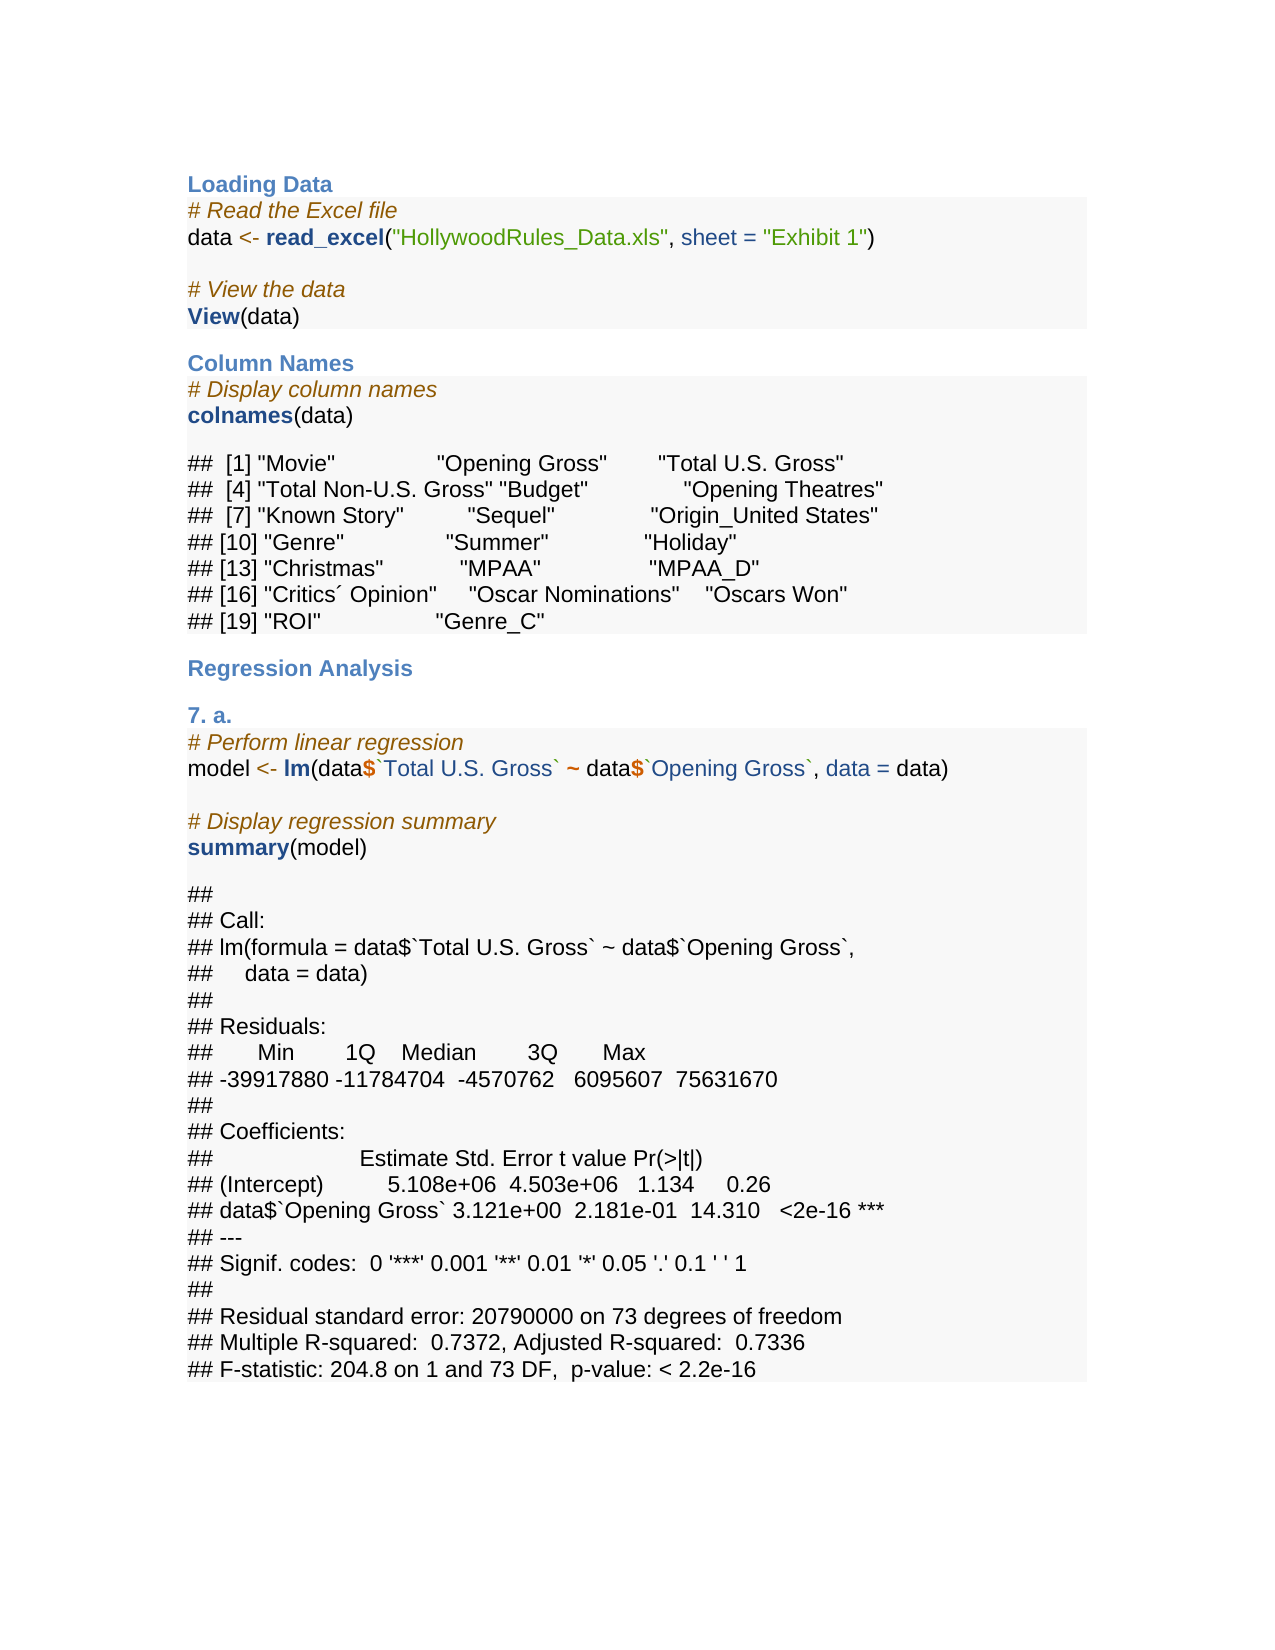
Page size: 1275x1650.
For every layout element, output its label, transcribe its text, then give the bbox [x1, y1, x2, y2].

subtitle Regression Analysis [187, 655, 1087, 681]
subtitle 7. a. [187, 702, 1087, 728]
text # Perform linear regression model <- lm(data$`Total U.S. Gross` ~ data$`Opening Gross`, data = data) # Display regression summary summary(model) [187, 728, 1087, 860]
text ## [1] "Movie" "Opening Gross" "Total U.S. Gross" ## [4] "Total Non-U.S. Gross" "Budget" "Opening Theatres" ## [7] "Known Story" "Sequel" "Origin_United States" ## [10] "Genre" "Summer" "Holiday" ## [13] "Christmas" "MPAA" "MPAA_D" ## [16] "Critics´ Opinion" "Oscar Nominations" "Oscars Won" ## [19] "ROI" "Genre_C" [187, 450, 1087, 634]
text # Display column names colnames(data) [187, 376, 1087, 429]
text # Read the Excel file data <- read_excel("HollywoodRules_Data.xls", sheet = "Exhibit 1") # View the data View(data) [187, 197, 1087, 329]
text ## ## Call: ## lm(formula = data$`Total U.S. Gross` ~ data$`Opening Gross`, ## data = data) ## ## Residuals: ## Min 1Q Median 3Q Max ## -39917880 -11784704 -4570762 6095607 75631670 ## ## Coefficients: ## Estimate Std. Error t value Pr(>|t|) ## (Intercept) 5.108e+06 4.503e+06 1.134 0.26 ## data$`Opening Gross` 3.121e+00 2.181e-01 14.310 <2e-16 *** ## --- ## Signif. codes: 0 '***' 0.001 '**' 0.01 '*' 0.05 '.' 0.1 ' ' 1 ## ## Residual standard error: 20790000 on 73 degrees of freedom ## Multiple R-squared: 0.7372, Adjusted R-squared: 0.7336 ## F-statistic: 204.8 on 1 and 73 DF, p-value: < 2.2e-16 [187, 881, 1087, 1382]
subtitle Loading Data [187, 171, 1087, 197]
subtitle Column Names [187, 350, 1087, 376]
